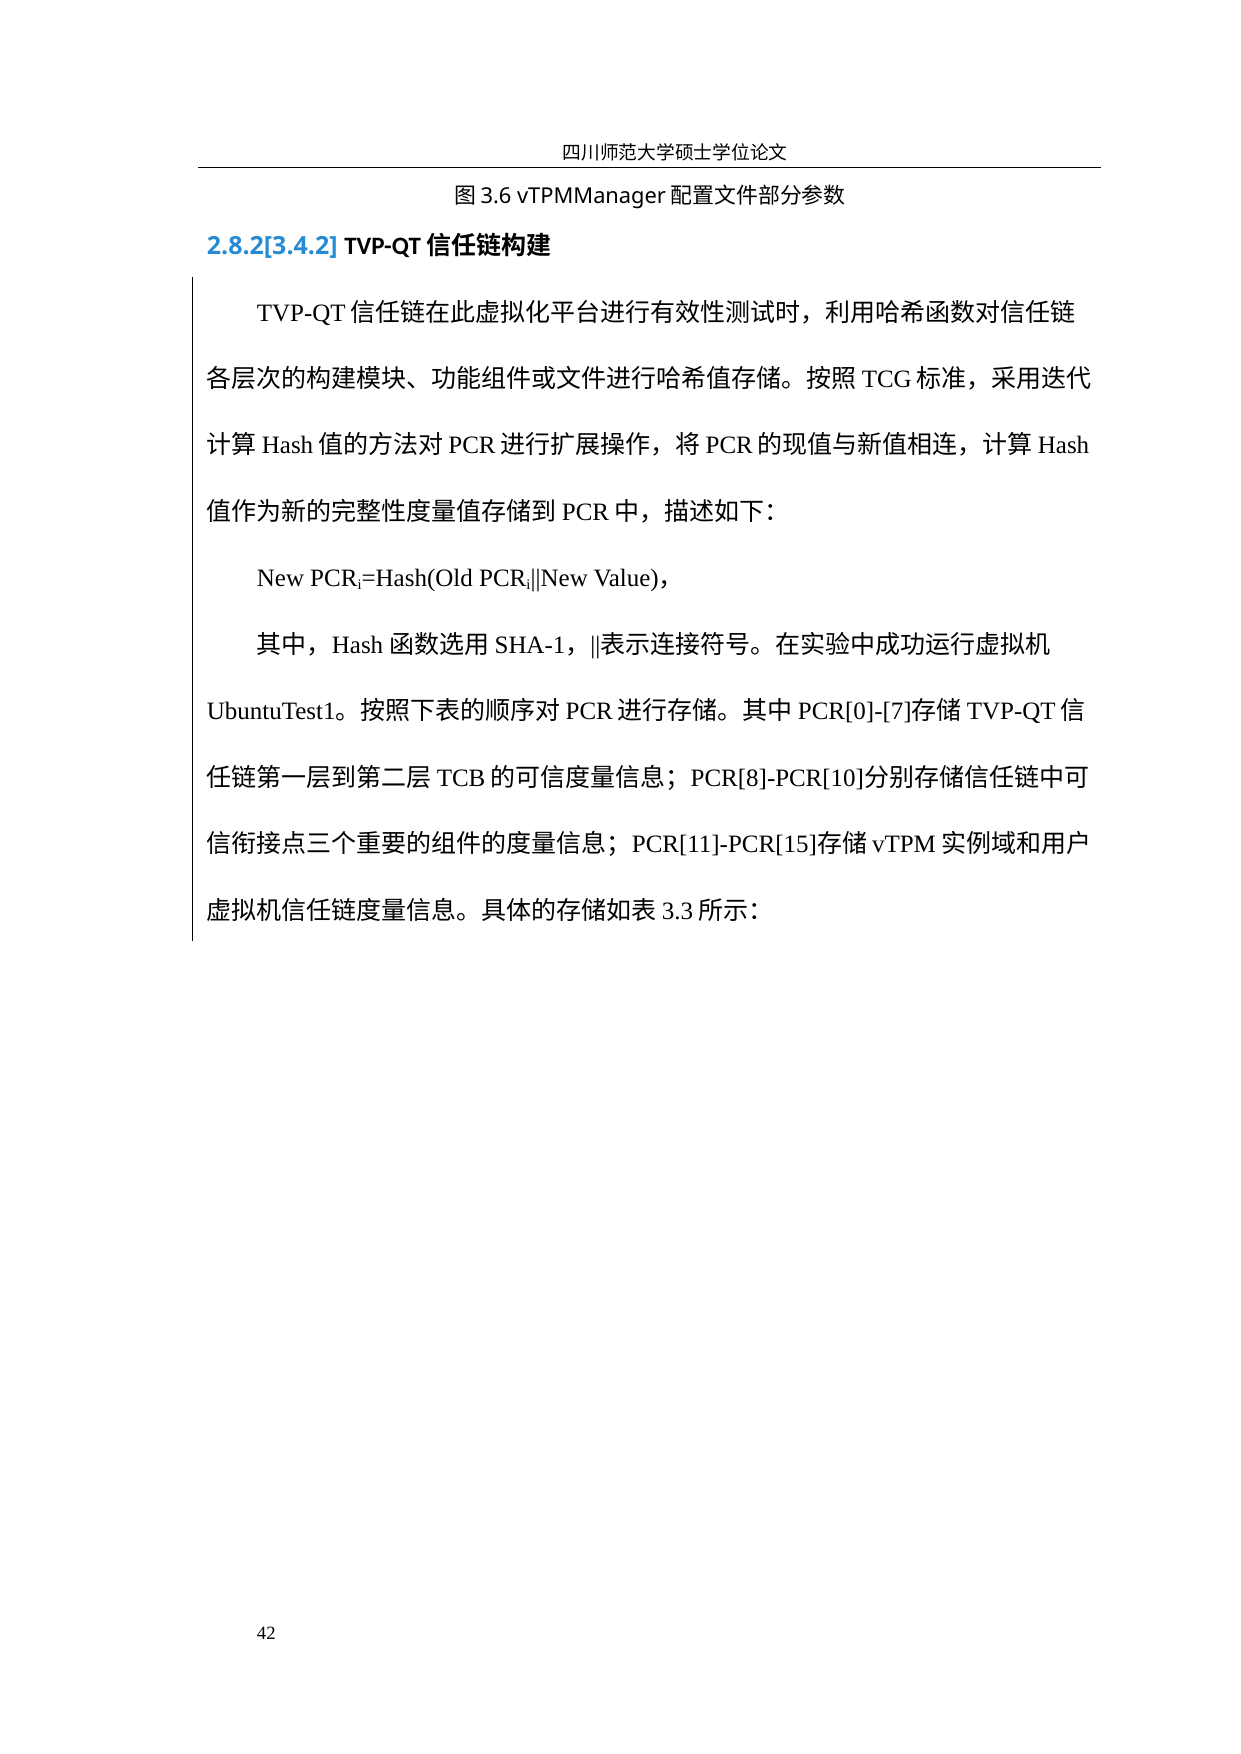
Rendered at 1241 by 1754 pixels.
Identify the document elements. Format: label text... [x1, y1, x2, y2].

text TVP-QT信任链在此虚拟化平台进行有效性测试时，利用哈希函数对信任链各层次的构建模块、功能组件或文件进行哈希值存储。按照TCG标准，采用迭代计算Hash值的方法对PCR进行扩展操作，将PCR的现值与新值相连，计算Hash值作为新的完整性度量值存储到PCR中，描述如下： [207, 277, 1093, 543]
subtitle TVP-QT信任链构建 [207, 210, 1093, 277]
text 图3.6 vTPMManager配置文件部分参数 [207, 177, 1093, 210]
text New PCRi=Hash(Old PCRi||New Value)， [207, 543, 1093, 609]
text 其中，Hash 函数选用SHA-1，||表示连接符号。在实验中成功运行虚拟机UbuntuTest1。按照下表的顺序对PCR进行存储。其中PCR[0]-[7]存储TVP-QT信任链第一层到第二层TCB的可信度量信息；PCR[8]-PCR[10]分别存储信任链中可信衔接点三个重要的组件的度量信息；PCR[11]-PCR[15]存储vTPM实例域和用户虚拟机信任链度量信息。具体的存储如表3.3所示： [207, 609, 1093, 941]
